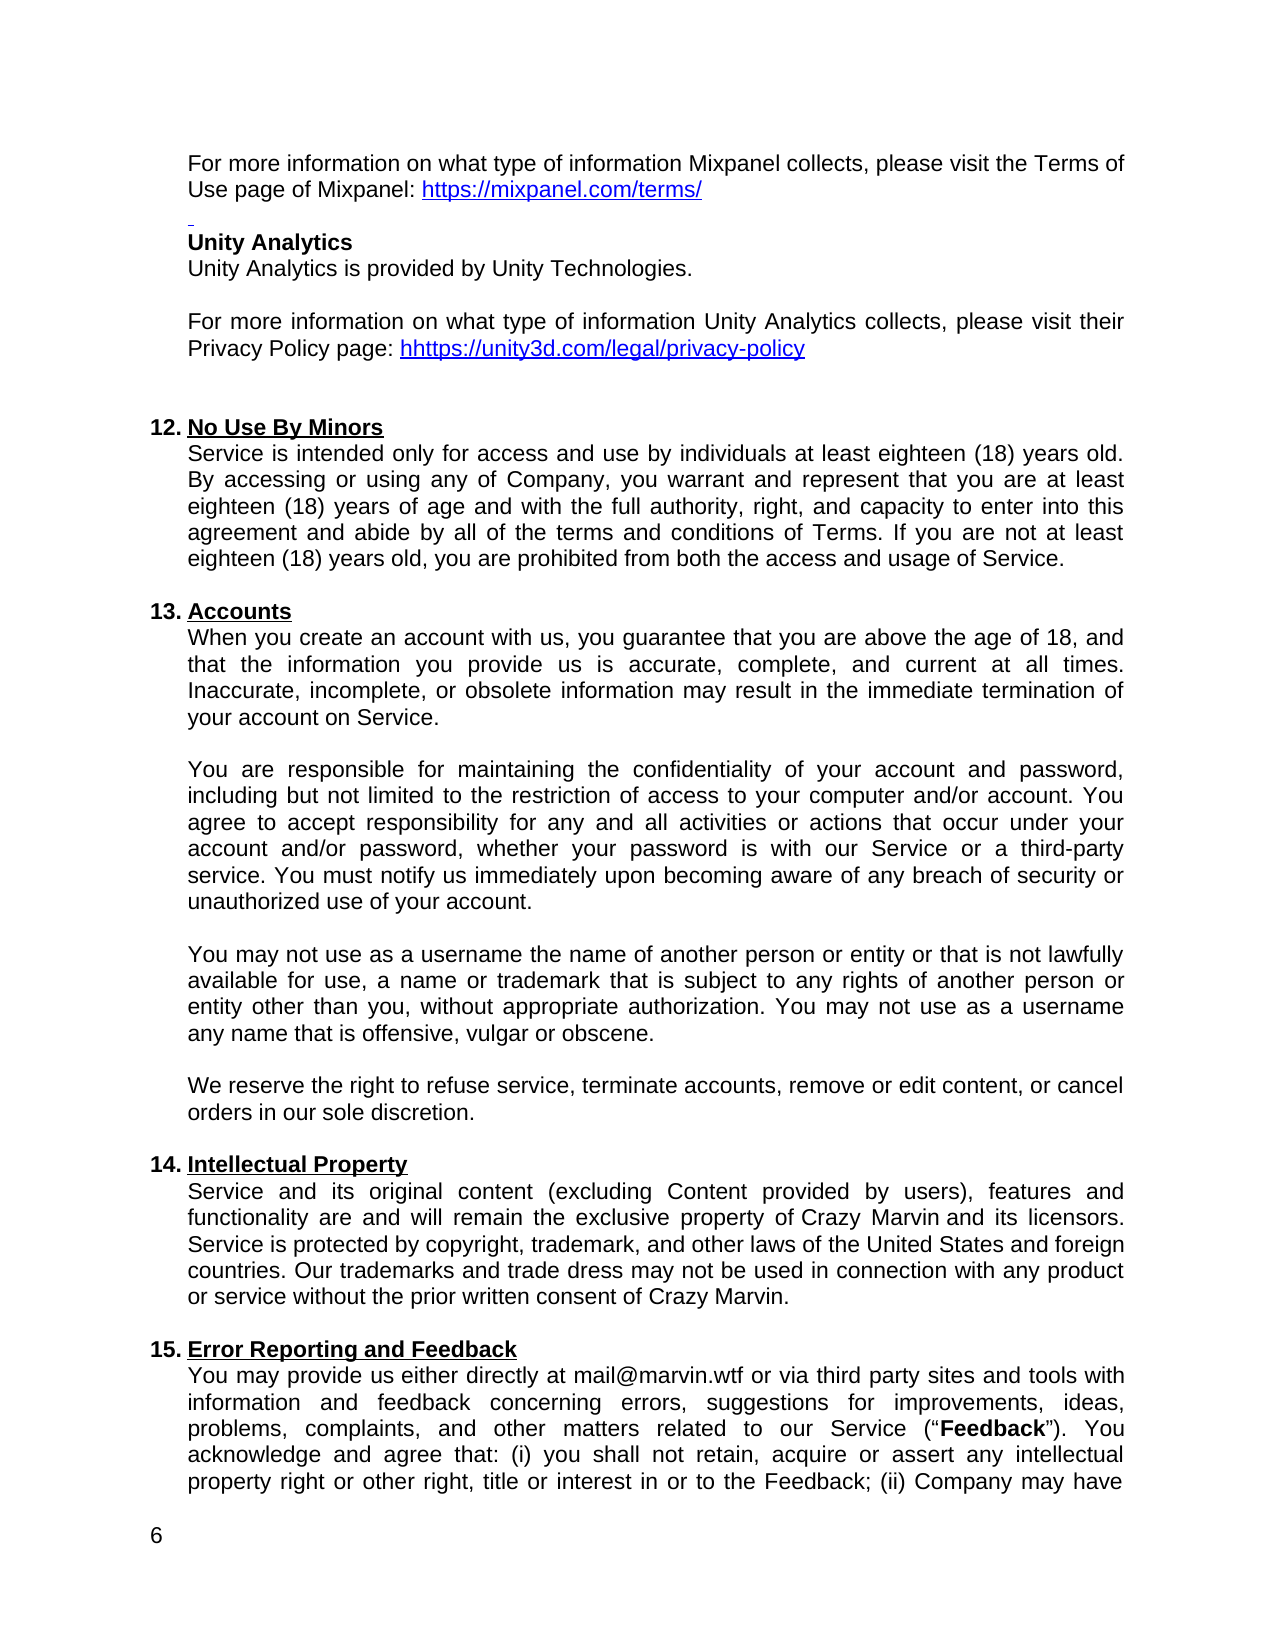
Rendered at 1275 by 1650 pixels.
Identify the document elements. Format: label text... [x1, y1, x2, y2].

list No Use By Minors [150, 413, 1125, 440]
text Unity Analytics is provided by Unity Technologies. [187, 255, 1125, 282]
text You may not use as a username the name of another person or entity or that is not lawfully available for use, a name or trademark that is subject to any rights of another person or entity other than you, without appropriate authorization. You may not use as a username any name that is offensive, vulgar or obscene. [187, 941, 1125, 1046]
text When you create an account with us, you guarantee that you are above the age of 18, and that the information you provide us is accurate, complete, and current at all times. Inaccurate, incomplete, or obsolete information may result in the immediate termination of your account on Service. [187, 624, 1125, 730]
text For more information on what type of information Unity Analytics collects, please visit their Privacy Policy page: hhttps://unity3d.com/legal/privacy-policy [187, 308, 1125, 361]
text Service and its original content (excluding Content provided by users), features and functionality are and will remain the exclusive property of Crazy Marvin and its licensors. Service is protected by copyright, trademark, and other laws of the United States and foreign countries. Our trademarks and trade dress may not be used in connection with any product or service without the prior written consent of Crazy Marvin. [187, 1178, 1125, 1309]
list Error Reporting and Feedback [150, 1336, 1125, 1362]
list Unity Analytics [187, 229, 1125, 255]
list Intellectual Property [150, 1151, 1125, 1178]
list Accounts [150, 598, 1125, 624]
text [187, 1362, 1125, 1494]
text For more information on what type of information Mixpanel collects, please visit the Terms of Use page of Mixpanel: https://mixpanel.com/terms/ [187, 150, 1125, 203]
text Service is intended only for access and use by individuals at least eighteen (18) years old. By accessing or using any of Company, you warrant and represent that you are at least eighteen (18) years of age and with the full authority, right, and capacity to enter into this agreement and abide by all of the terms and conditions of Terms. If you are not at least eighteen (18) years old, you are prohibited from both the access and usage of Service. [187, 440, 1125, 572]
text You are responsible for maintaining the confidentiality of your account and password, including but not limited to the restriction of access to your computer and/or account. You agree to accept responsibility for any and all activities or actions that occur under your account and/or password, whether your password is with our Service or a third-party service. You must notify us immediately upon becoming aware of any breach of security or unauthorized use of your account. [187, 756, 1125, 914]
text We reserve the right to refuse service, terminate accounts, remove or edit content, or cancel orders in our sole discretion. [187, 1072, 1125, 1125]
